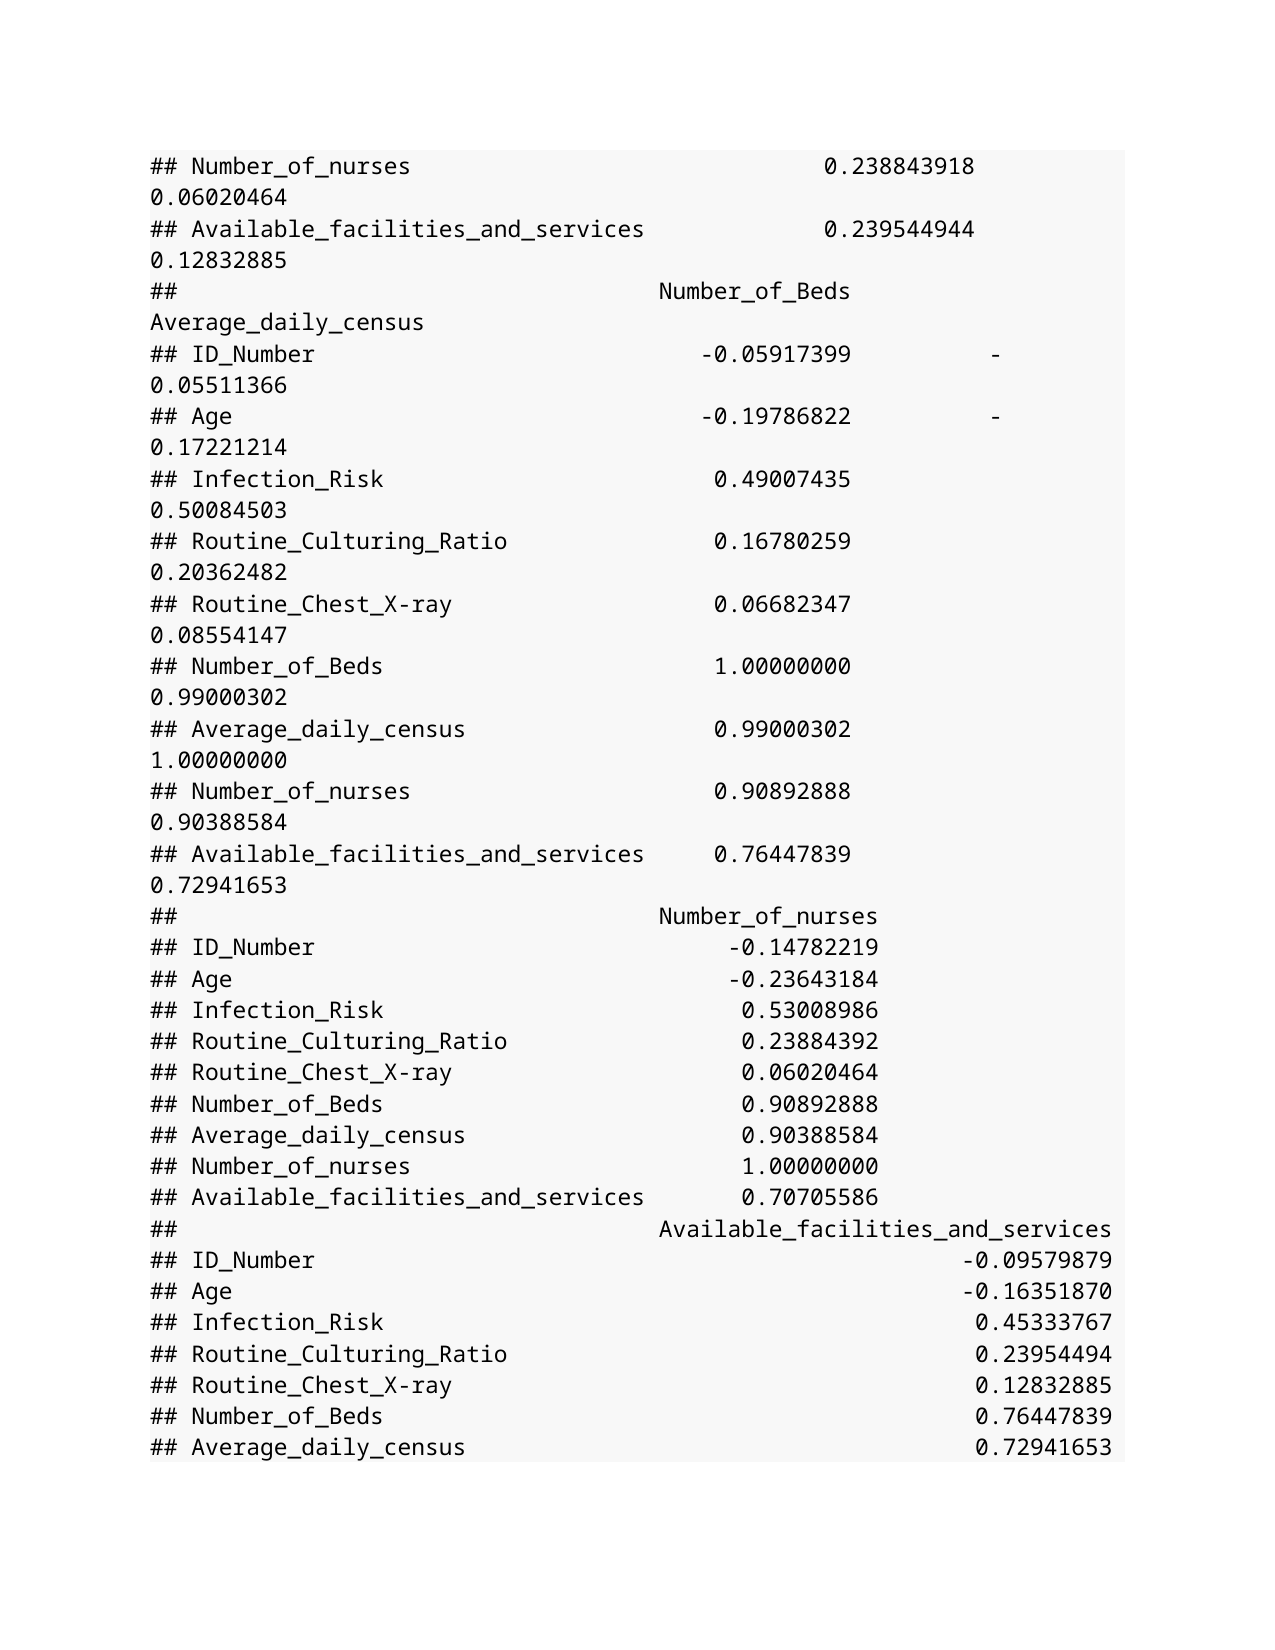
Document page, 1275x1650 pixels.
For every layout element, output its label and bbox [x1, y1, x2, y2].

text [150, 150, 1125, 1462]
